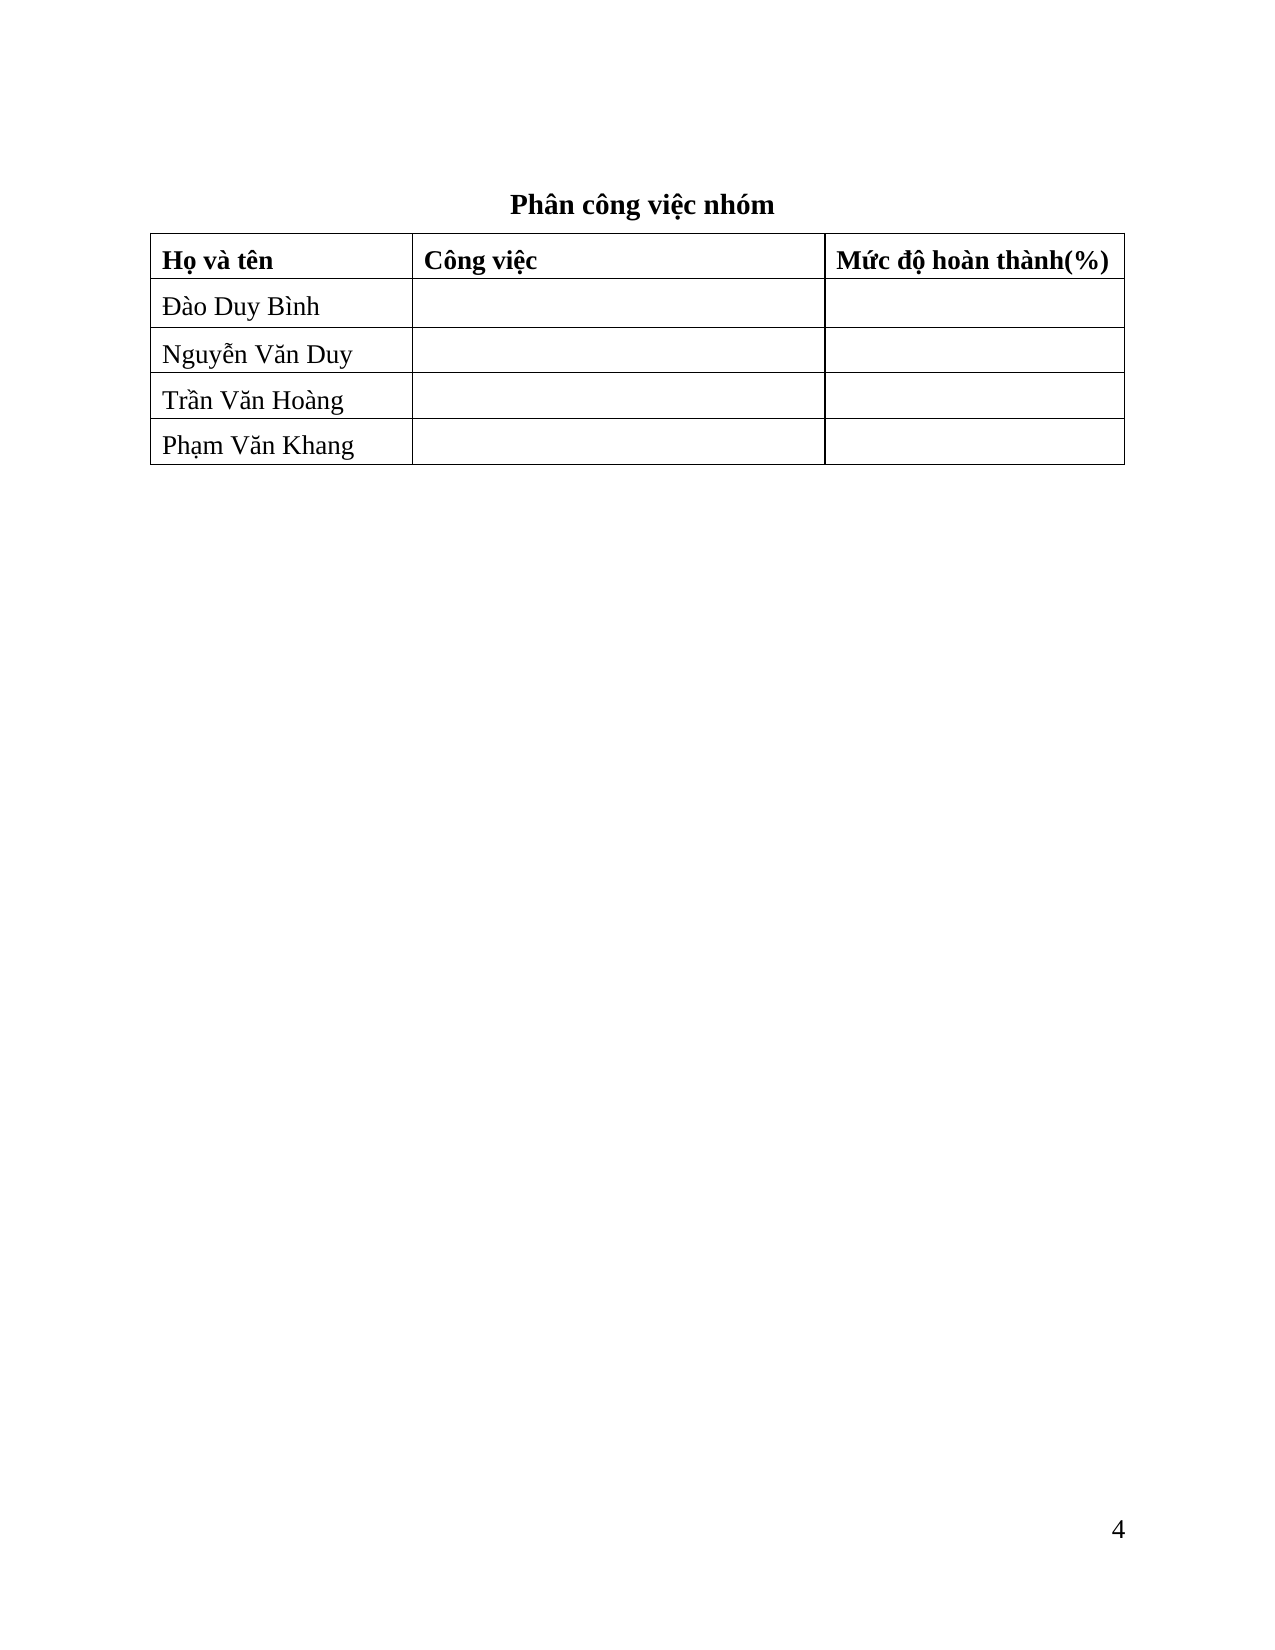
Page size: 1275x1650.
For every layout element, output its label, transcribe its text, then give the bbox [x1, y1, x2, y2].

table_cell [413, 419, 824, 463]
table_cell [826, 279, 1124, 327]
table_header Công việc [413, 234, 824, 278]
table_cell Phạm Văn Khang [151, 419, 412, 463]
subtitle Phân công việc nhóm [150, 187, 1125, 221]
table_header Mức độ hoàn thành(%) [826, 234, 1124, 278]
table_cell Trần Văn Hoàng [151, 373, 412, 418]
table_cell Nguyễn Văn Duy [151, 328, 412, 372]
table_cell [826, 328, 1124, 372]
table_cell [826, 373, 1124, 418]
table_header Họ và tên [151, 234, 412, 278]
table_cell Đào Duy Bình [151, 279, 412, 327]
table_cell [413, 373, 824, 418]
table_cell [826, 419, 1124, 463]
table_cell [413, 328, 824, 372]
table_cell [413, 279, 824, 327]
